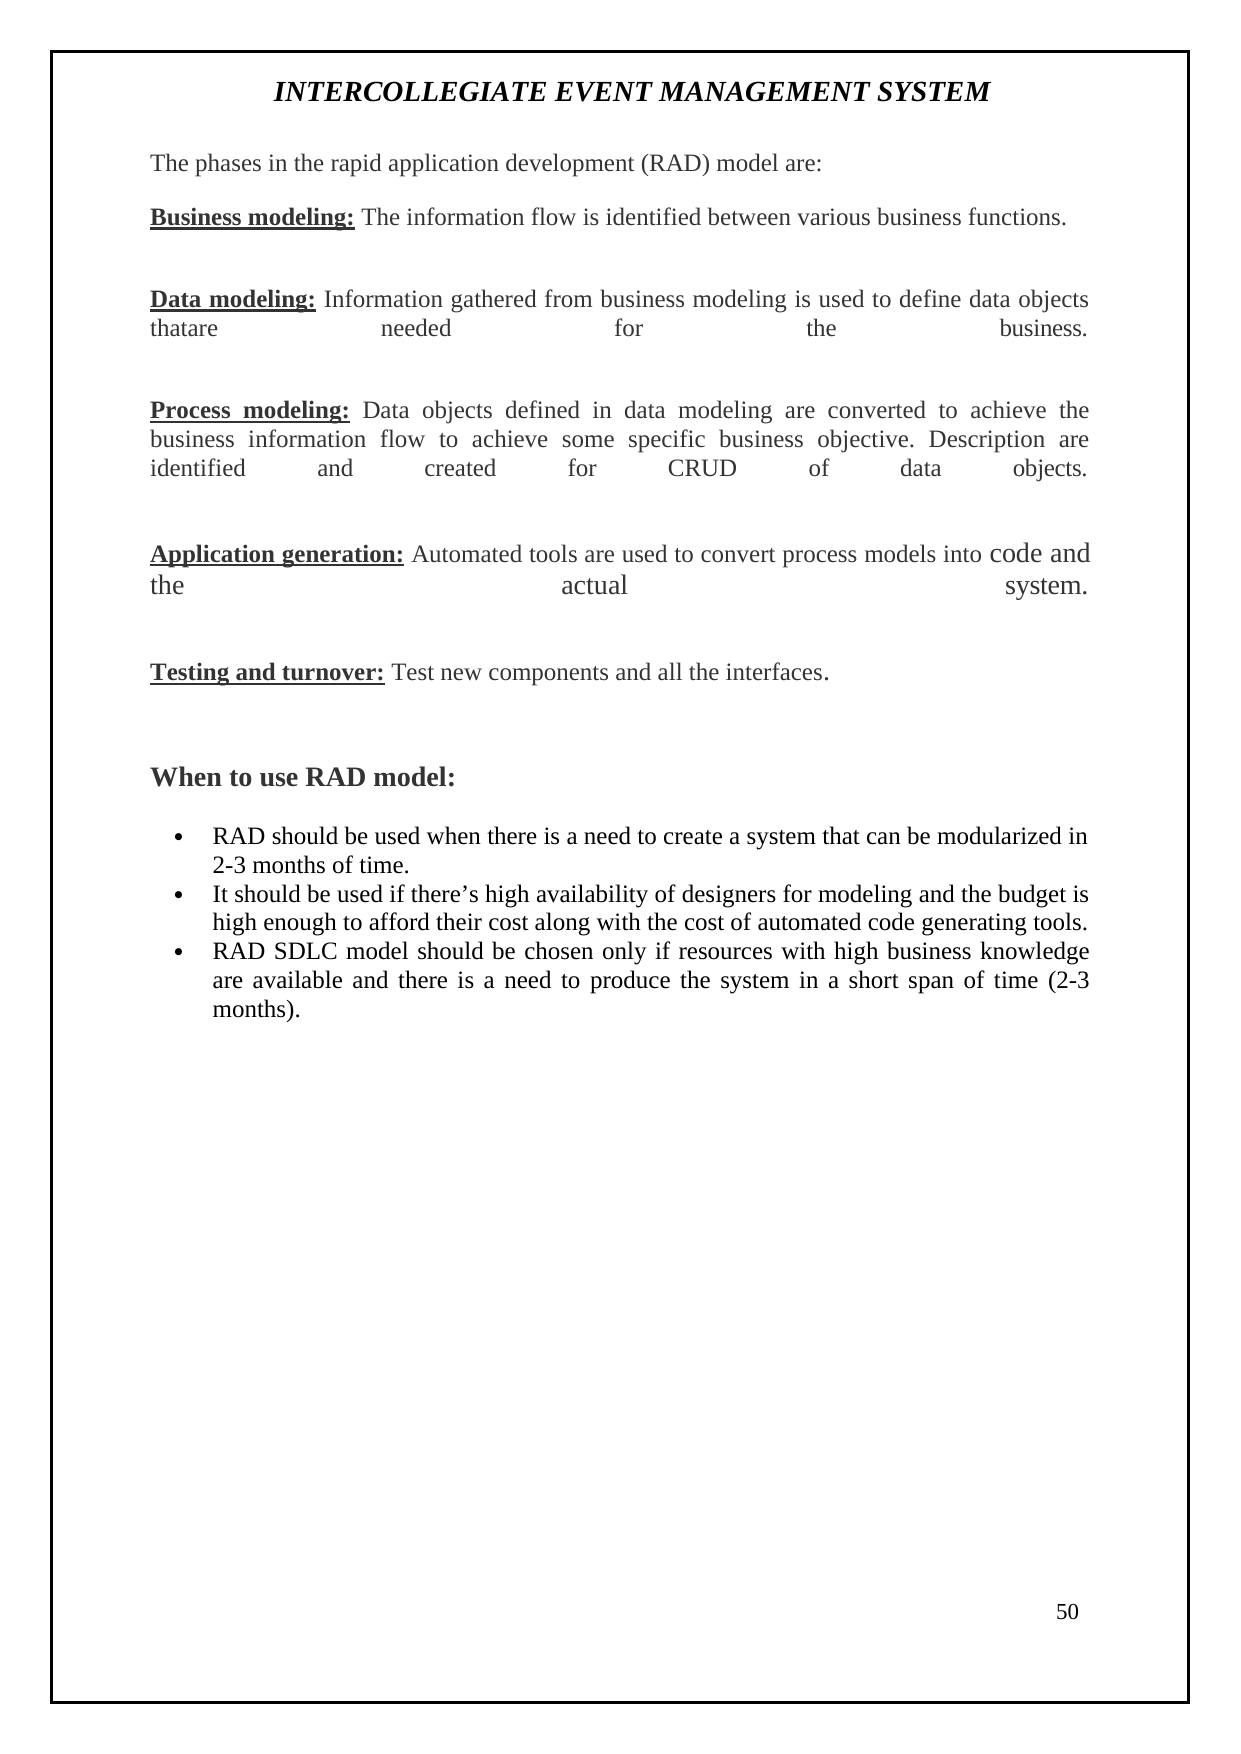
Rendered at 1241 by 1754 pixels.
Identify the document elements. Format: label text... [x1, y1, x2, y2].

text Testing and turnover: Test new components and all the interfaces. [150, 654, 1173, 687]
text Process modeling: Data objects defined in data modeling are converted to achieve the business information flow to achieve some specific business objective. Description are identified and created for CRUD of data objects. [150, 396, 1091, 482]
text Business modeling: The information flow is identified between various business functions. [150, 202, 1173, 231]
text When to use RAD model: [150, 759, 1173, 792]
list It should be used if there’s high availability of designers for modeling and the budget is high enough to afford their cost along with the cost of automated code generating tools. [175, 879, 1090, 936]
text The phases in the rapid application development (RAD) model are: [150, 148, 1173, 177]
text Application generation: Automated tools are used to convert process models into code and the actual system. [150, 536, 1091, 601]
list RAD SDLC model should be chosen only if resources with high business knowledge are available and there is a need to produce the system in a short span of time (2-3 months). [175, 936, 1090, 1022]
list RAD should be used when there is a need to create a system that can be modularized in 2-3 months of time. [175, 821, 1090, 878]
text Data modeling: Information gathered from business modeling is used to define data objects thatare needed for the business. [150, 284, 1091, 342]
